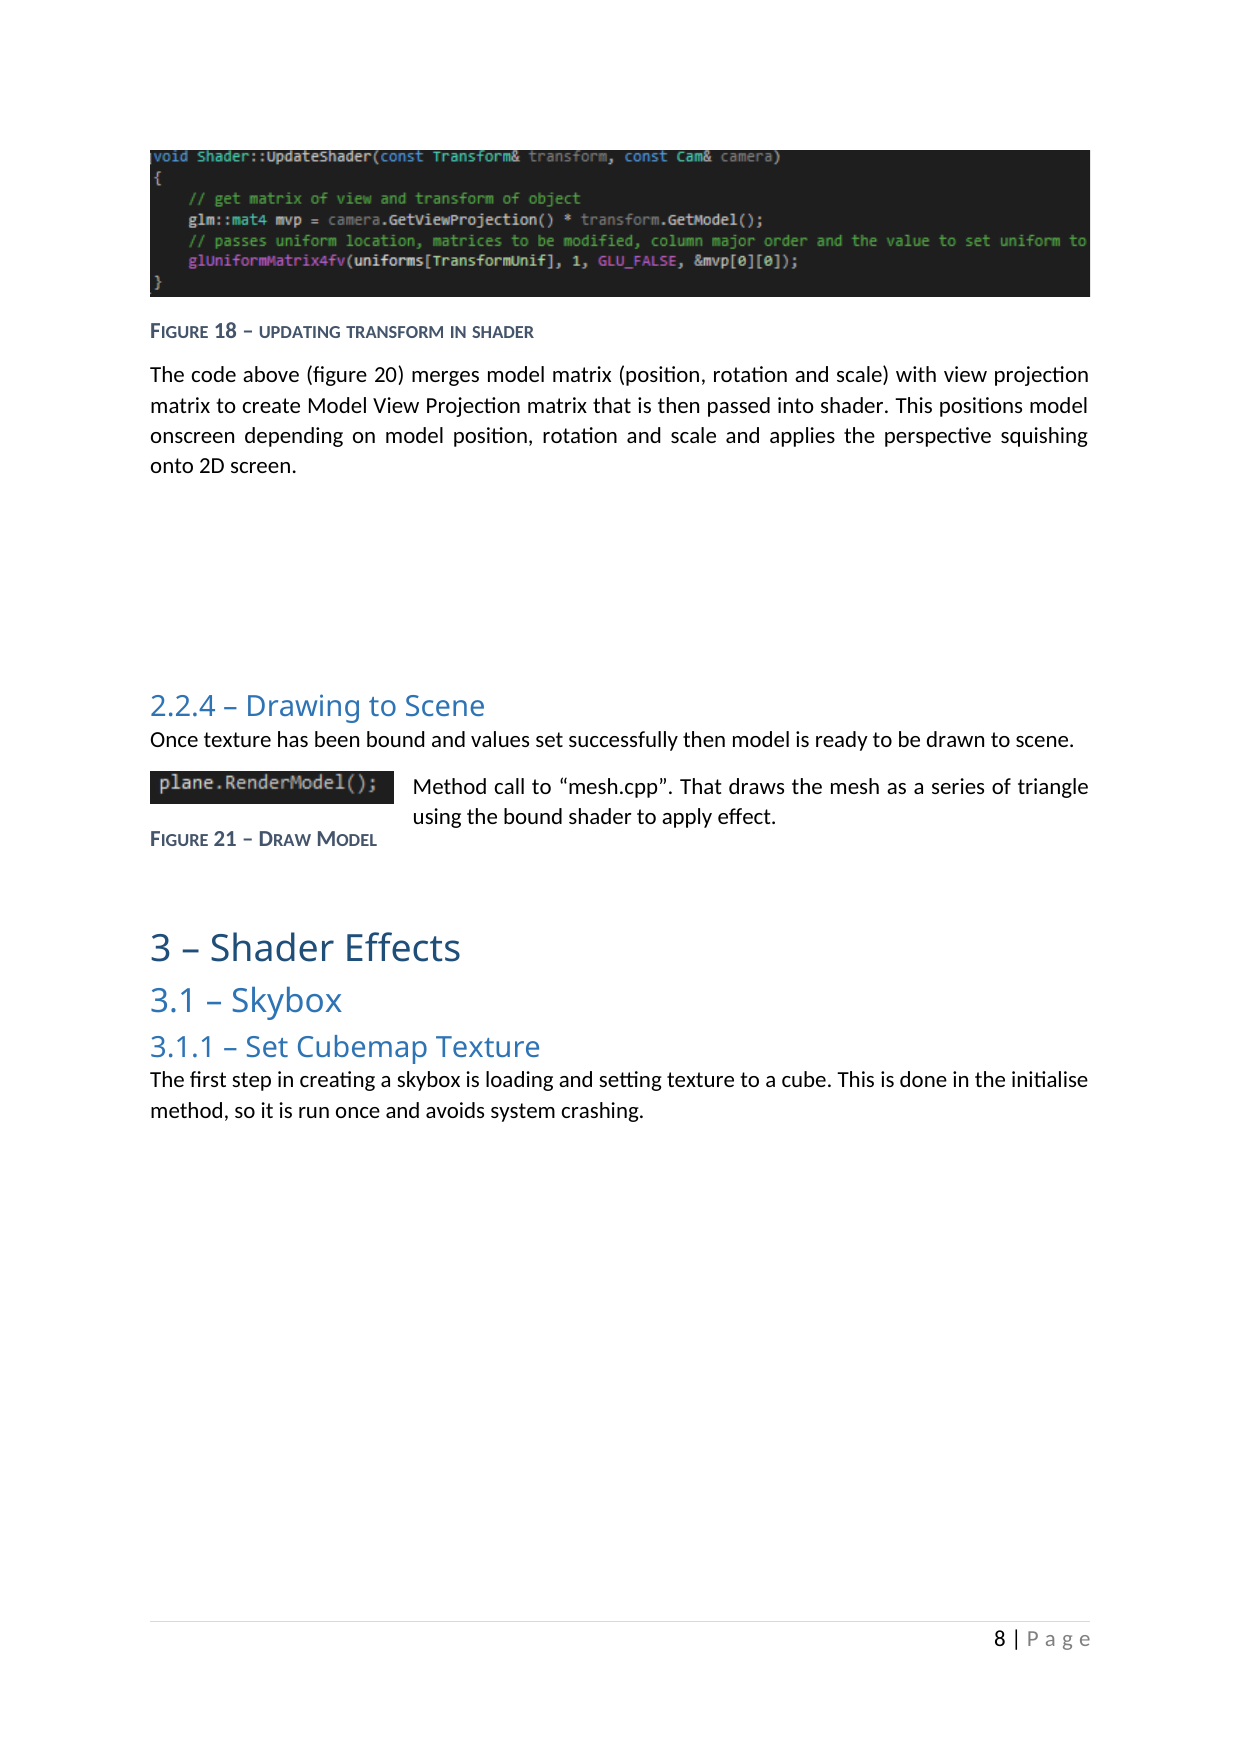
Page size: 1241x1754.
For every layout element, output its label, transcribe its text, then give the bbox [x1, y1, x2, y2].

text Method call to “mesh.cpp”. That draws the mesh as a series of triangle using the bound shader to apply effect. [150, 772, 1090, 830]
text The code above (figure 20) merges model matrix (position, rotation and scale) with view projection matrix to create Model View Projection matrix that is then passed into shader. This positions model onscreen depending on model position, rotation and scale and applies the perspective squishing onto 2D screen. [150, 361, 1090, 479]
subtitle 3 – Shader Effects [150, 921, 1090, 972]
subtitle 3.1 – Skybox [150, 976, 1090, 1022]
text The first step in creating a skybox is loading and setting texture to a cube. This is done in the initialise method, so it is run once and avoids system crashing. [150, 1066, 1090, 1124]
picture [150, 150, 1091, 297]
picture [150, 771, 394, 804]
subtitle 2.2.4 – Drawing to Scene [150, 686, 1090, 725]
text Once texture has been bound and values set successfully then model is ready to be drawn to scene. [150, 725, 1090, 753]
subtitle 3.1.1 – Set Cubemap Texture [150, 1026, 1090, 1066]
